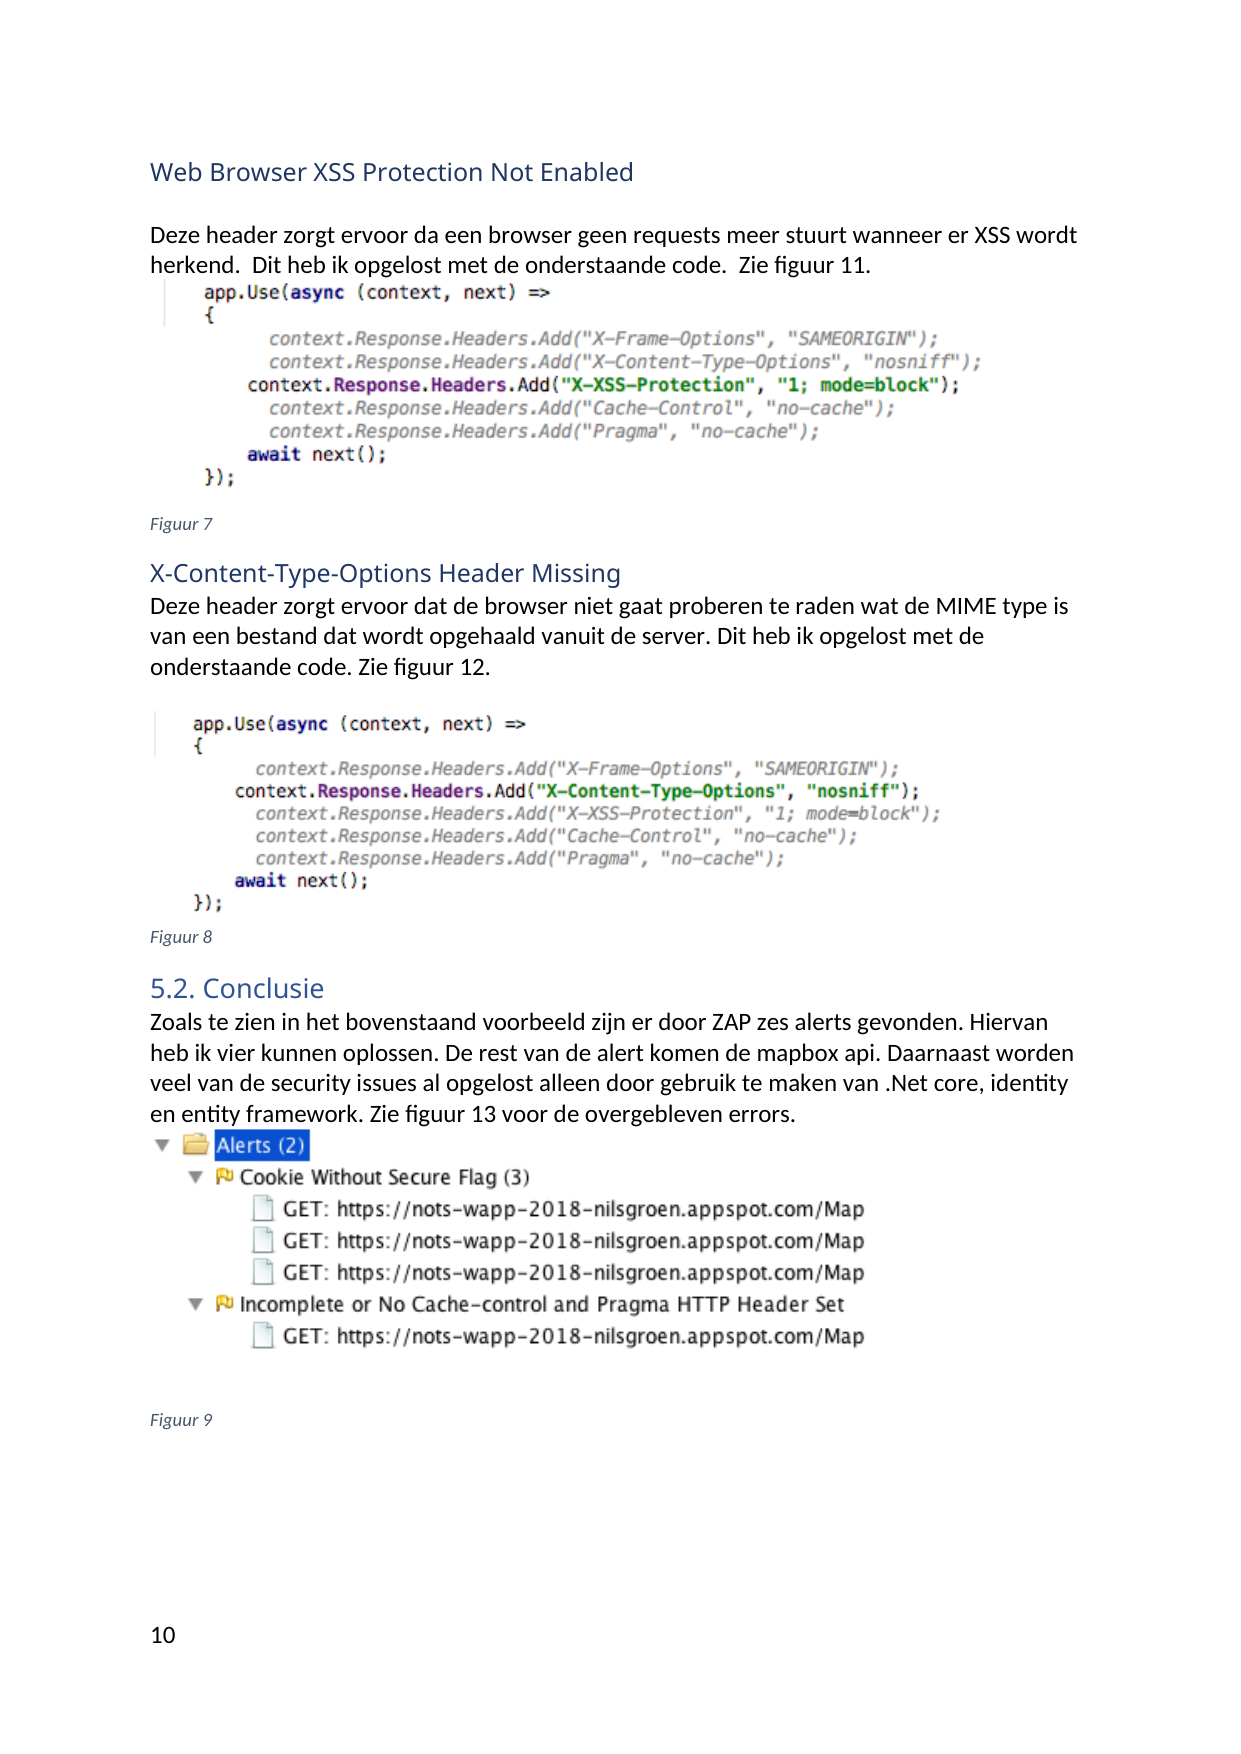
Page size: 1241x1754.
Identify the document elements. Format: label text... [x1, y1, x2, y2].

subtitle 5.2. Conclusie [150, 969, 1090, 1006]
picture [150, 1128, 1021, 1409]
picture [150, 711, 976, 926]
text Deze header zorgt ervoor dat de browser niet gaat proberen te raden wat de MIME type is van een bestand dat wordt opgehaald vanuit de server. Dit heb ik opgelost met de onderstaande code. Zie figuur 12. [150, 590, 1090, 681]
subtitle X-Content-Type-Options Header Missing [150, 556, 1090, 590]
text Zoals te zien in het bovenstaand voorbeeld zijn er door ZAP zes alerts gevonden. Hiervan heb ik vier kunnen oplossen. De rest van de alert komen de mapbox api. Daarnaast worden veel van de security issues al opgelost alleen door gebruik te maken van .Net core, identity en entity framework. Zie figuur 13 voor de overgebleven errors. [150, 1006, 1090, 1128]
text Deze header zorgt ervoor da een browser geen requests meer stuurt wanneer er XSS wordt herkend. Dit heb ik opgelost met de onderstaande code. Zie figuur 11. [150, 219, 1090, 280]
subtitle Web Browser XSS Protection Not Enabled [150, 154, 1090, 188]
picture [150, 279, 1023, 512]
